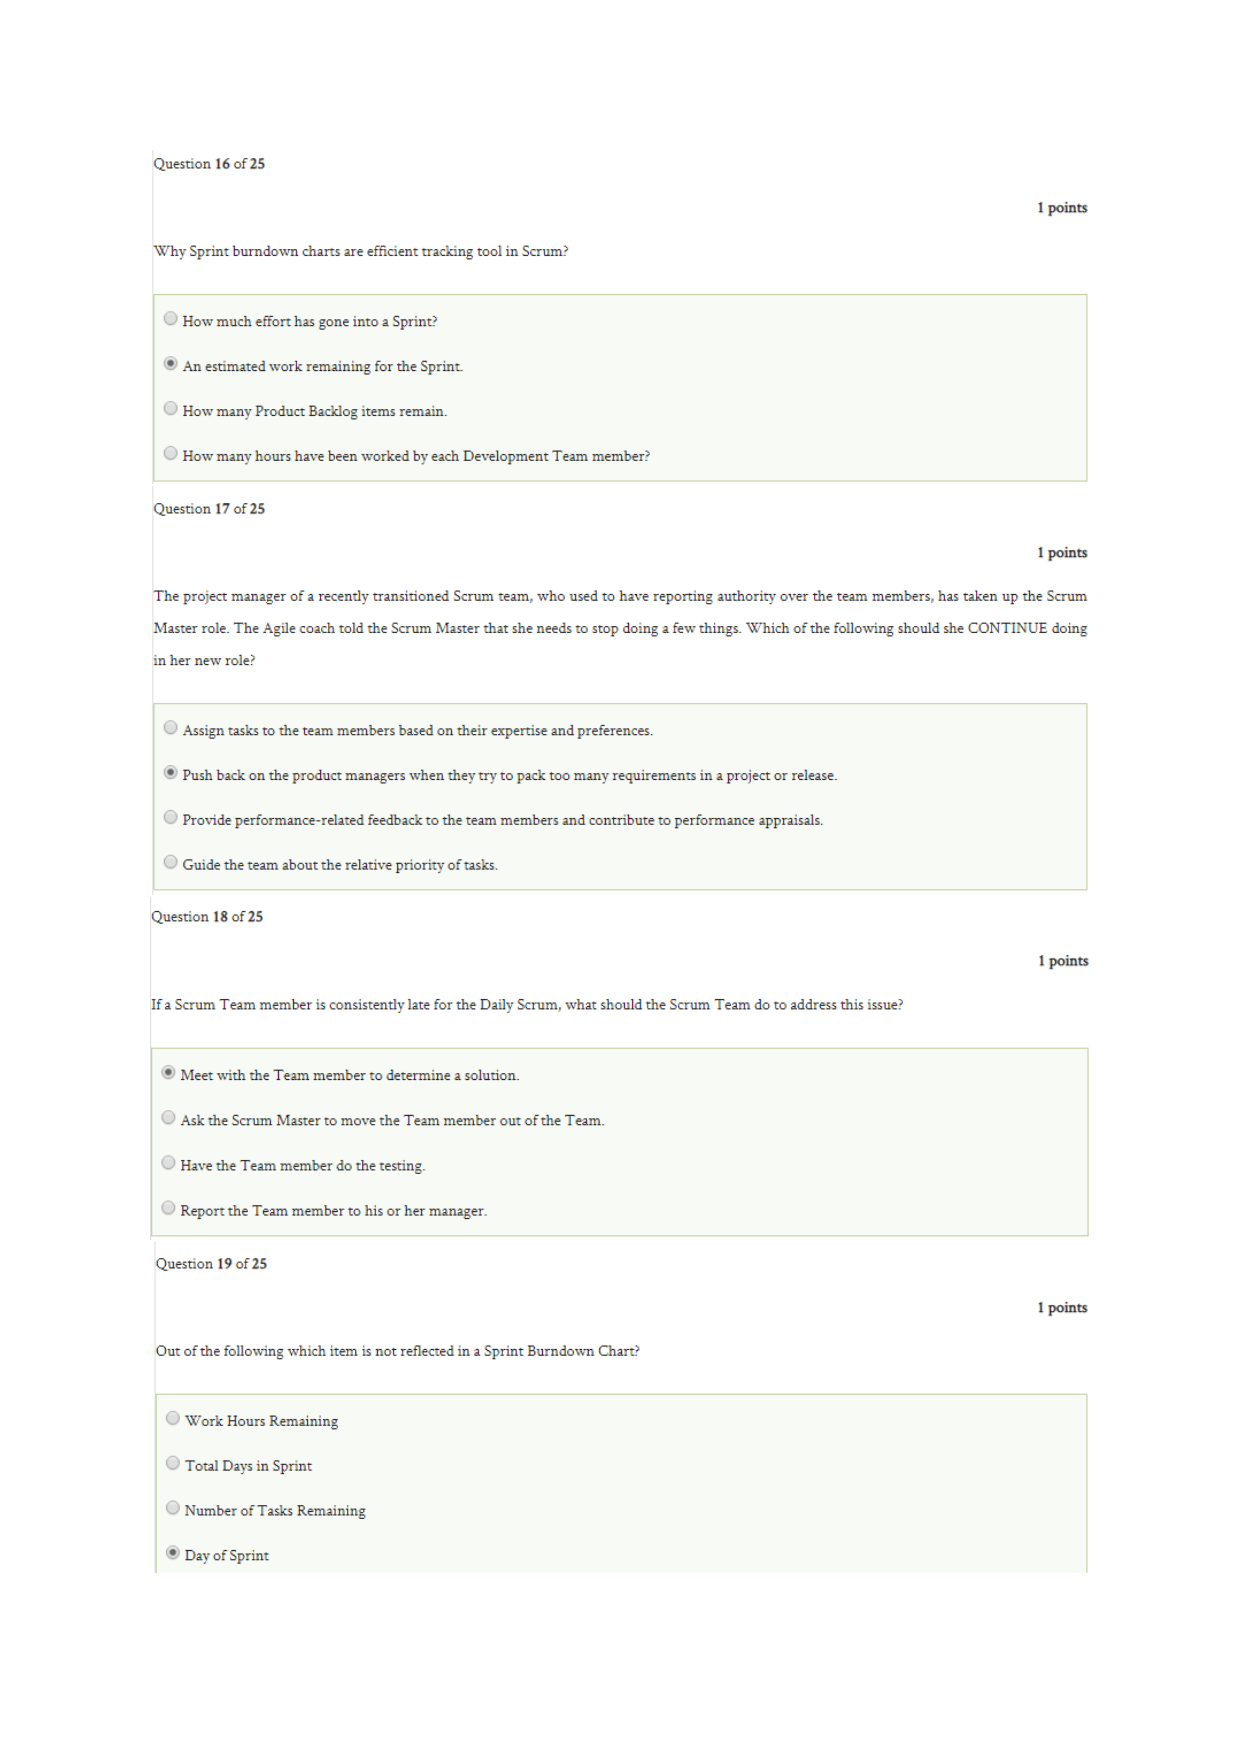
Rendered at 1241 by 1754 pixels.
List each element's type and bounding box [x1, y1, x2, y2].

picture [150, 486, 1091, 895]
picture [150, 150, 1091, 484]
picture [150, 1241, 1091, 1573]
picture [150, 897, 1091, 1240]
